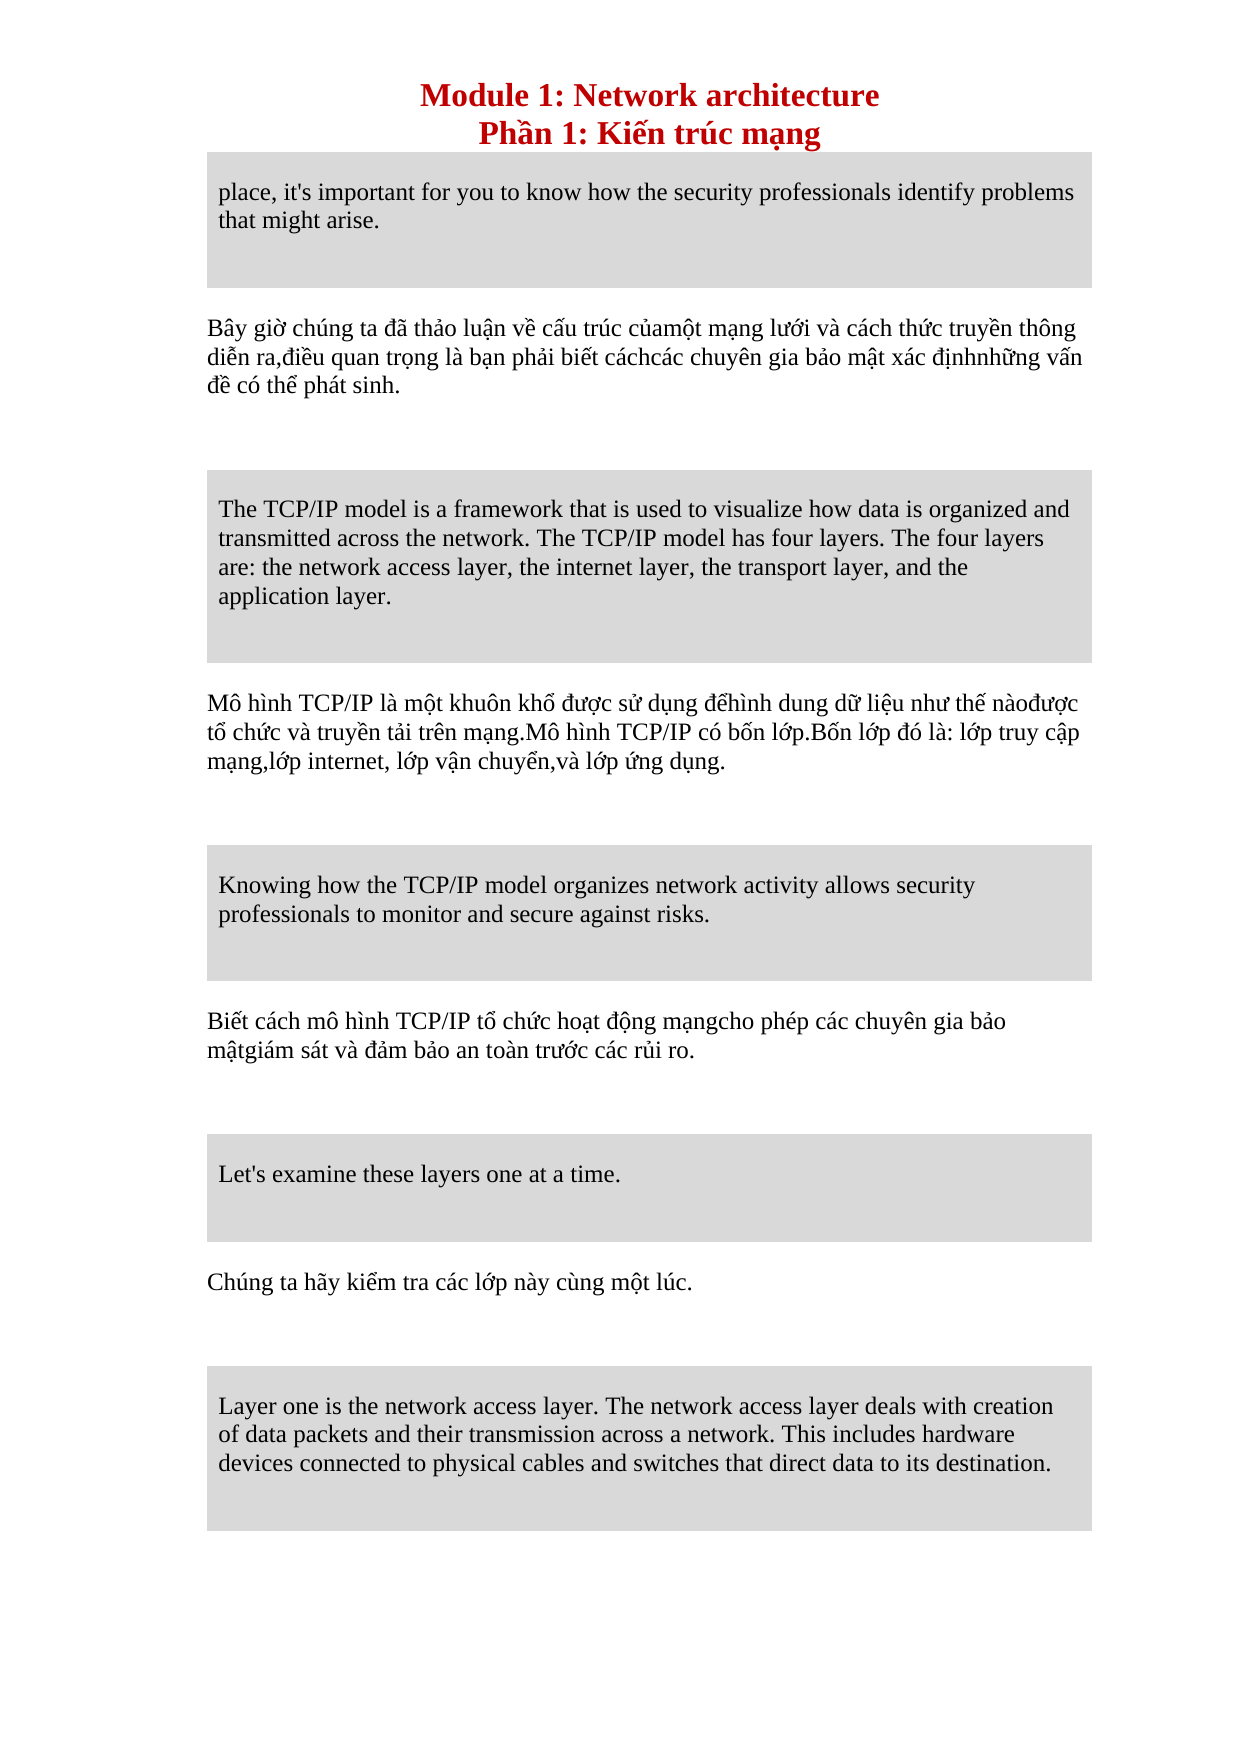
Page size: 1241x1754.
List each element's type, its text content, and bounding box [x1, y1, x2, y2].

text Chúng ta hãy kiểm tra các lớp này cùng một lúc. [207, 1267, 1092, 1295]
text Bây giờ chúng ta đã thảo luận về cấu trúc củamột mạng lưới và cách thức truyền thông diễn ra,điều quan trọng là bạn phải biết cáchcác chuyên gia bảo mật xác địnhnhững vấn đề có thể phát sinh. [207, 313, 1092, 399]
table_header Knowing how the TCP/IP model organizes network activity allows security professionals to monitor and secure against risks. [207, 845, 1092, 981]
table_header Let's examine these layers one at a time. [207, 1134, 1092, 1242]
table_header Layer one is the network access layer. The network access layer deals with creation of data packets and their transmission across a network. This includes hardware devices connected to physical cables and switches that direct data to its destination. [207, 1366, 1092, 1531]
table_header The TCP/IP model is a framework that is used to visualize how data is organized and transmitted across the network. The TCP/IP model has four layers. The four layers are: the network access layer, the internet layer, the transport layer, and the application layer. [207, 470, 1092, 663]
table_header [207, 152, 1092, 288]
text Biết cách mô hình TCP/IP tổ chức hoạt động mạngcho phép các chuyên gia bảo mậtgiám sát và đảm bảo an toàn trước các rủi ro. [207, 1006, 1092, 1064]
text Mô hình TCP/IP là một khuôn khổ được sử dụng đểhình dung dữ liệu như thế nàođược tổ chức và truyền tải trên mạng.Mô hình TCP/IP có bốn lớp.Bốn lớp đó là: lớp truy cập mạng,lớp internet, lớp vận chuyển,và lớp ứng dụng. [207, 688, 1092, 774]
